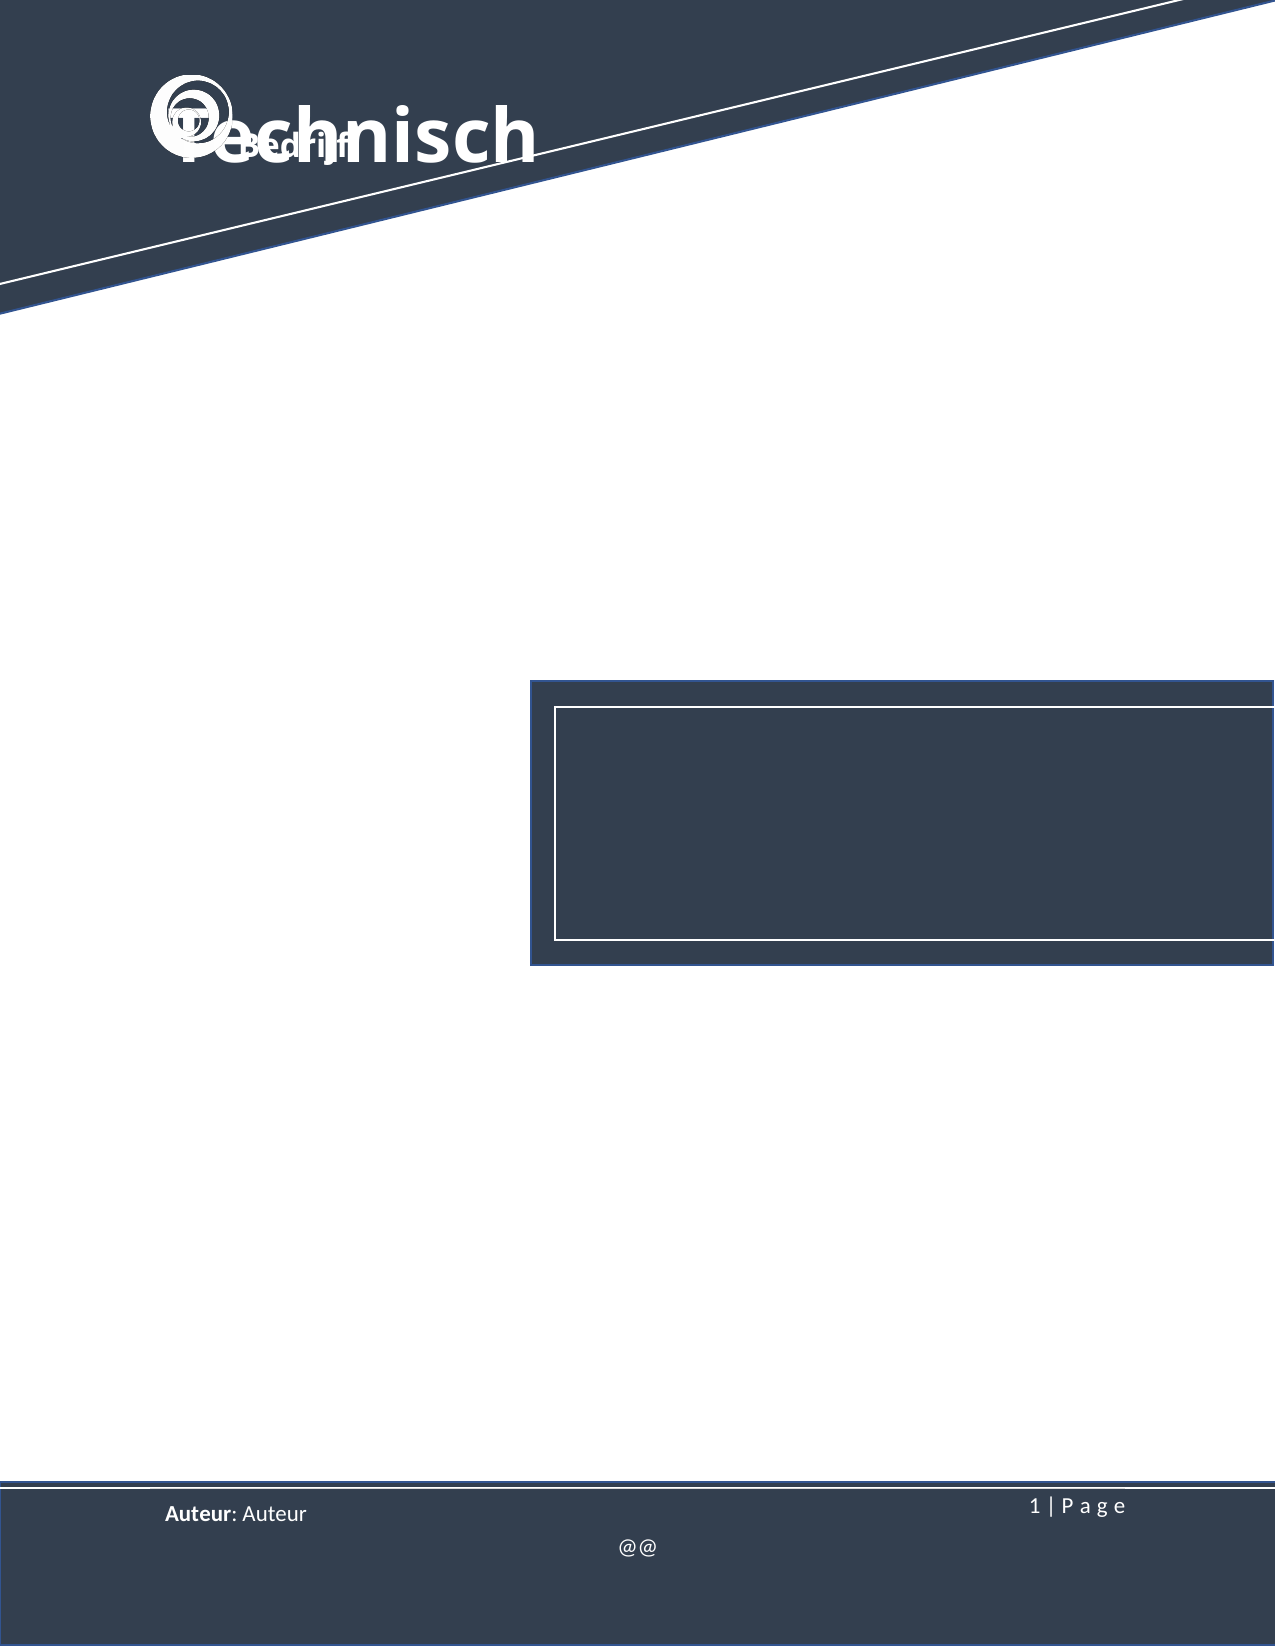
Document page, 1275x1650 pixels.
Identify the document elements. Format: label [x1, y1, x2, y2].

picture [150, 75, 233, 158]
